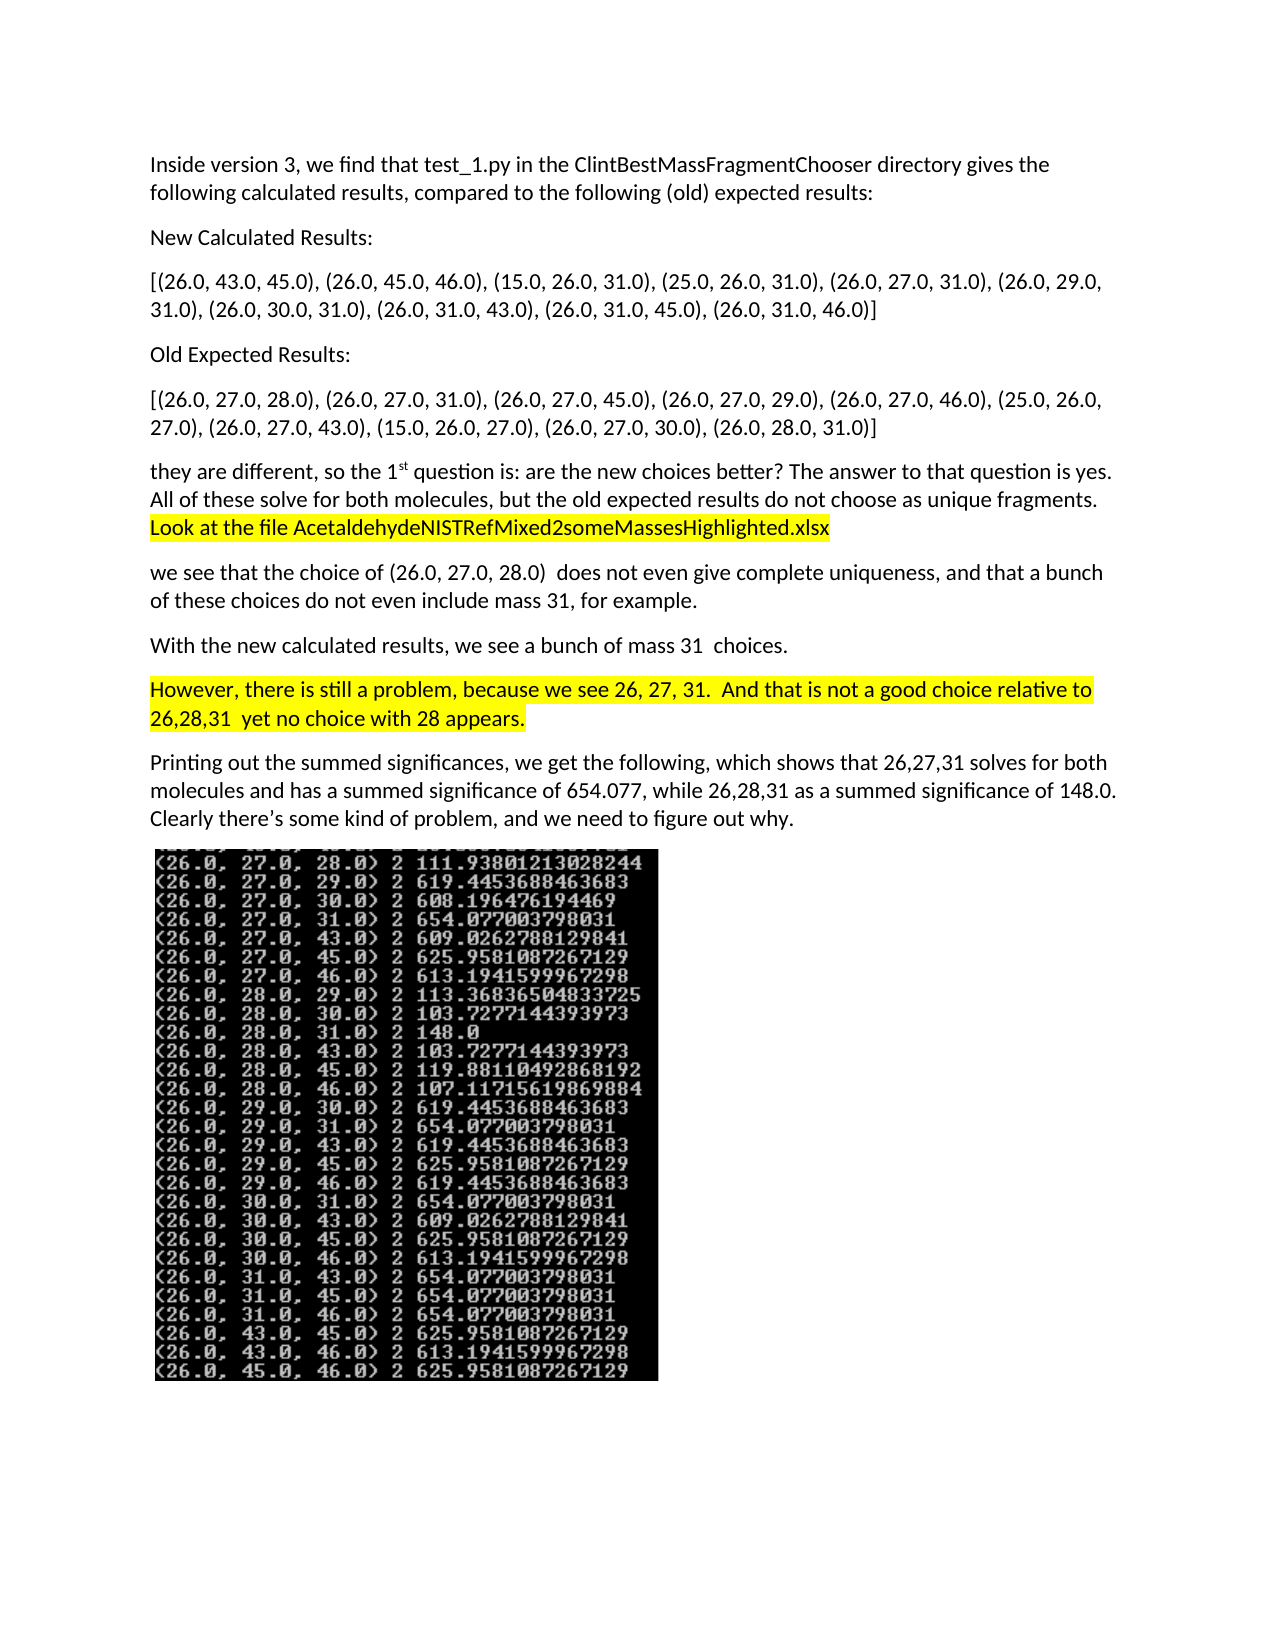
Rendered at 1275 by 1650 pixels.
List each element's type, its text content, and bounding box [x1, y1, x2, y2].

text we see that the choice of (26.0, 27.0, 28.0) does not even give complete uniqueness, and that a bunch of these choices do not even include mass 31, for example. [150, 558, 1125, 614]
text they are different, so the 1st question is: are the new choices better? The answer to that question is yes. All of these solve for both molecules, but the old expected results do not choose as unique fragments. Look at the file AcetaldehydeNISTRefMixed2someMassesHighlighted.xlsx [150, 457, 1125, 542]
picture [155, 849, 659, 1381]
text With the new calculated results, we see a bunch of mass 31 choices. [150, 631, 1125, 659]
text Old Expected Results: [150, 340, 1125, 368]
text Inside version 3, we find that test_1.py in the ClintBestMassFragmentChooser directory gives the following calculated results, compared to the following (old) expected results: [150, 150, 1125, 206]
text [(26.0, 43.0, 45.0), (26.0, 45.0, 46.0), (15.0, 26.0, 31.0), (25.0, 26.0, 31.0), (26.0, 27.0, 31.0), (26.0, 29.0, 31.0), (26.0, 30.0, 31.0), (26.0, 31.0, 43.0), (26.0, 31.0, 45.0), (26.0, 31.0, 46.0)] [150, 267, 1125, 323]
text [(26.0, 27.0, 28.0), (26.0, 27.0, 31.0), (26.0, 27.0, 45.0), (26.0, 27.0, 29.0), (26.0, 27.0, 46.0), (25.0, 26.0, 27.0), (26.0, 27.0, 43.0), (15.0, 26.0, 27.0), (26.0, 27.0, 30.0), (26.0, 28.0, 31.0)] [150, 385, 1125, 441]
text Printing out the summed significances, we get the following, which shows that 26,27,31 solves for both molecules and has a summed significance of 654.077, while 26,28,31 as a summed significance of 148.0. Clearly there’s some kind of problem, and we need to figure out why. [150, 748, 1125, 832]
text New Calculated Results: [150, 223, 1125, 251]
text However, there is still a problem, because we see 26, 27, 31. And that is not a good choice relative to 26,28,31 yet no choice with 28 appears. [526, 676, 1125, 732]
